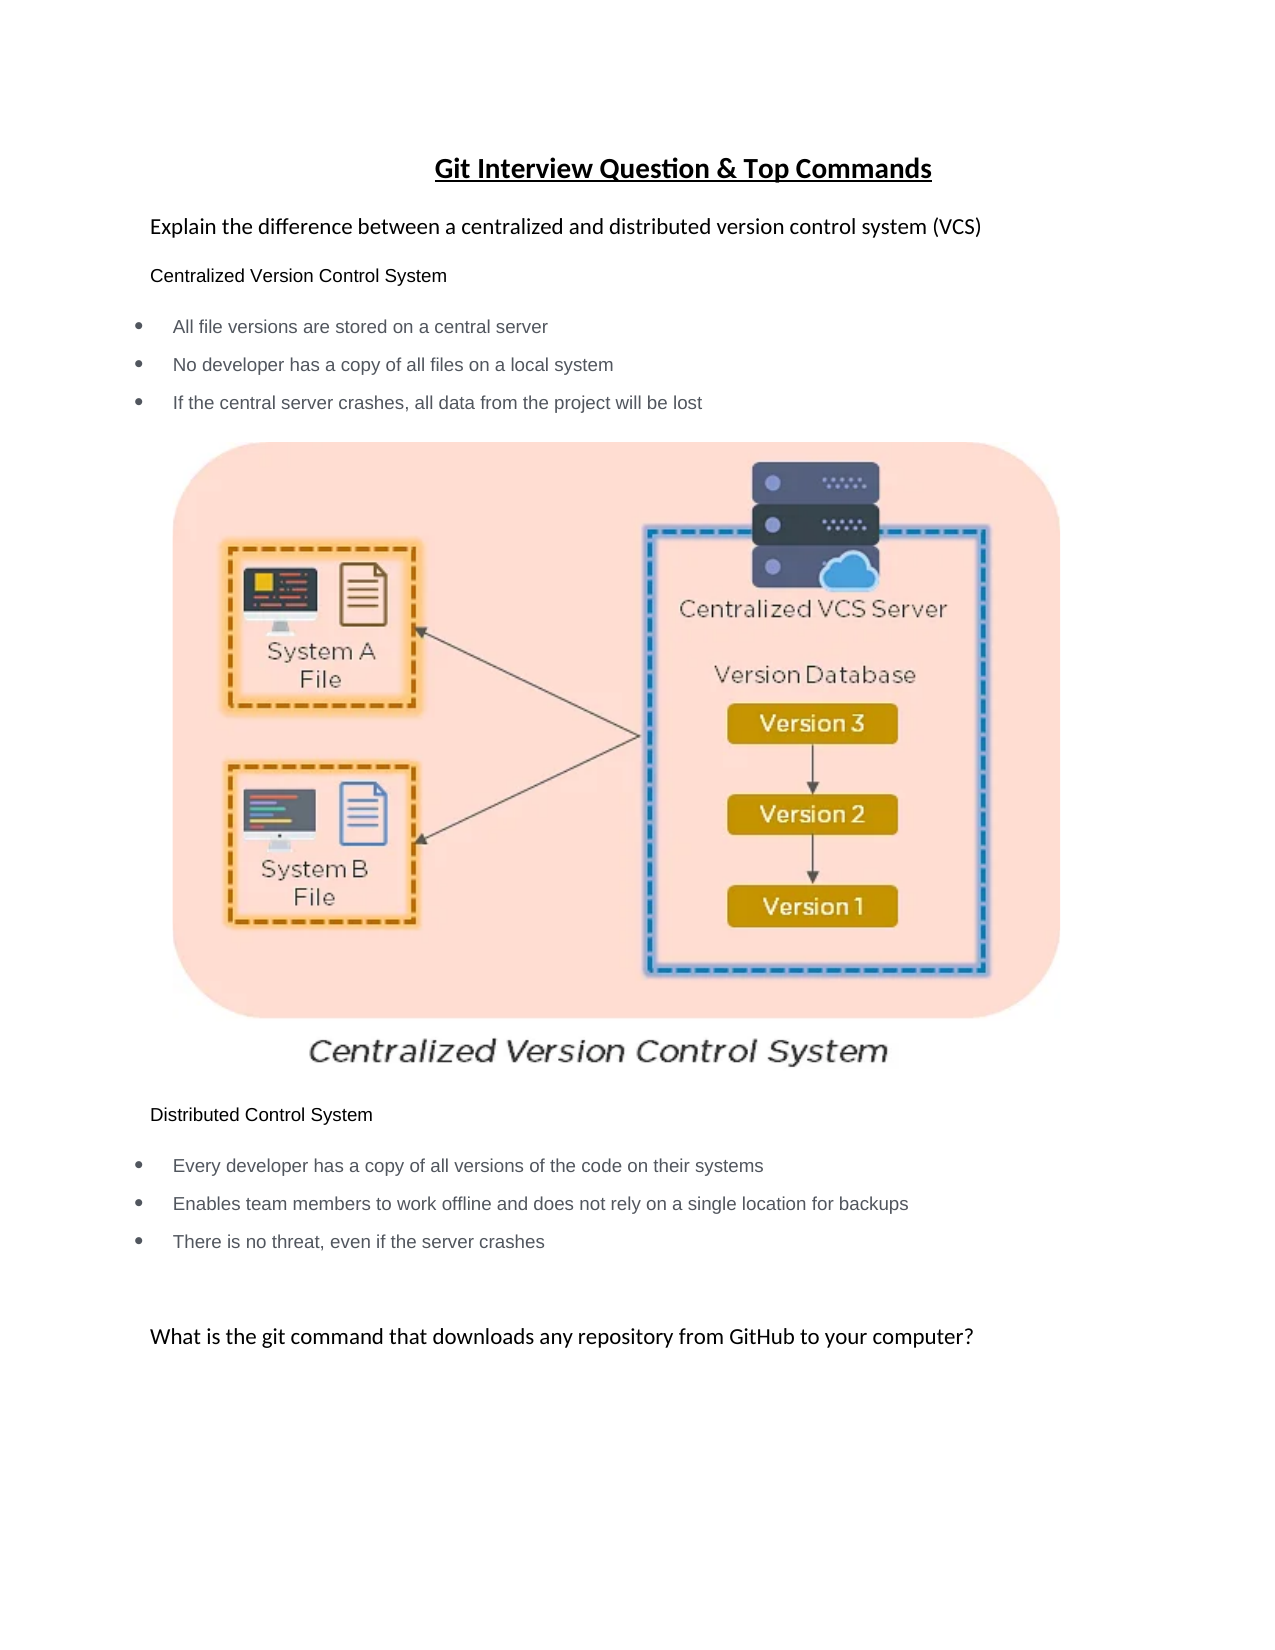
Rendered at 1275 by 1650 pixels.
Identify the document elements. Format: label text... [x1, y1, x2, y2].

text Centralized Version Control System [150, 265, 1125, 286]
text What is the git command that downloads any repository from GitHub to your computer? [150, 1322, 1125, 1350]
text Git Interview Question & Top Commands [150, 150, 1125, 186]
picture [172, 442, 1061, 1089]
text Distributed Control System [150, 1104, 1125, 1126]
list If the central server crashes, all data from the project will be lost [135, 392, 1125, 414]
list No developer has a copy of all files on a local system [135, 353, 1125, 376]
list Every developer has a copy of all versions of the code on their systems [135, 1155, 1125, 1177]
text Explain the difference between a centralized and distributed version control system (VCS) [150, 212, 1125, 240]
list There is no threat, even if the server crashes [135, 1231, 1125, 1253]
list Enables team members to work offline and does not rely on a single location for backups [135, 1193, 1125, 1215]
list All file versions are stored on a central server [135, 316, 1125, 338]
